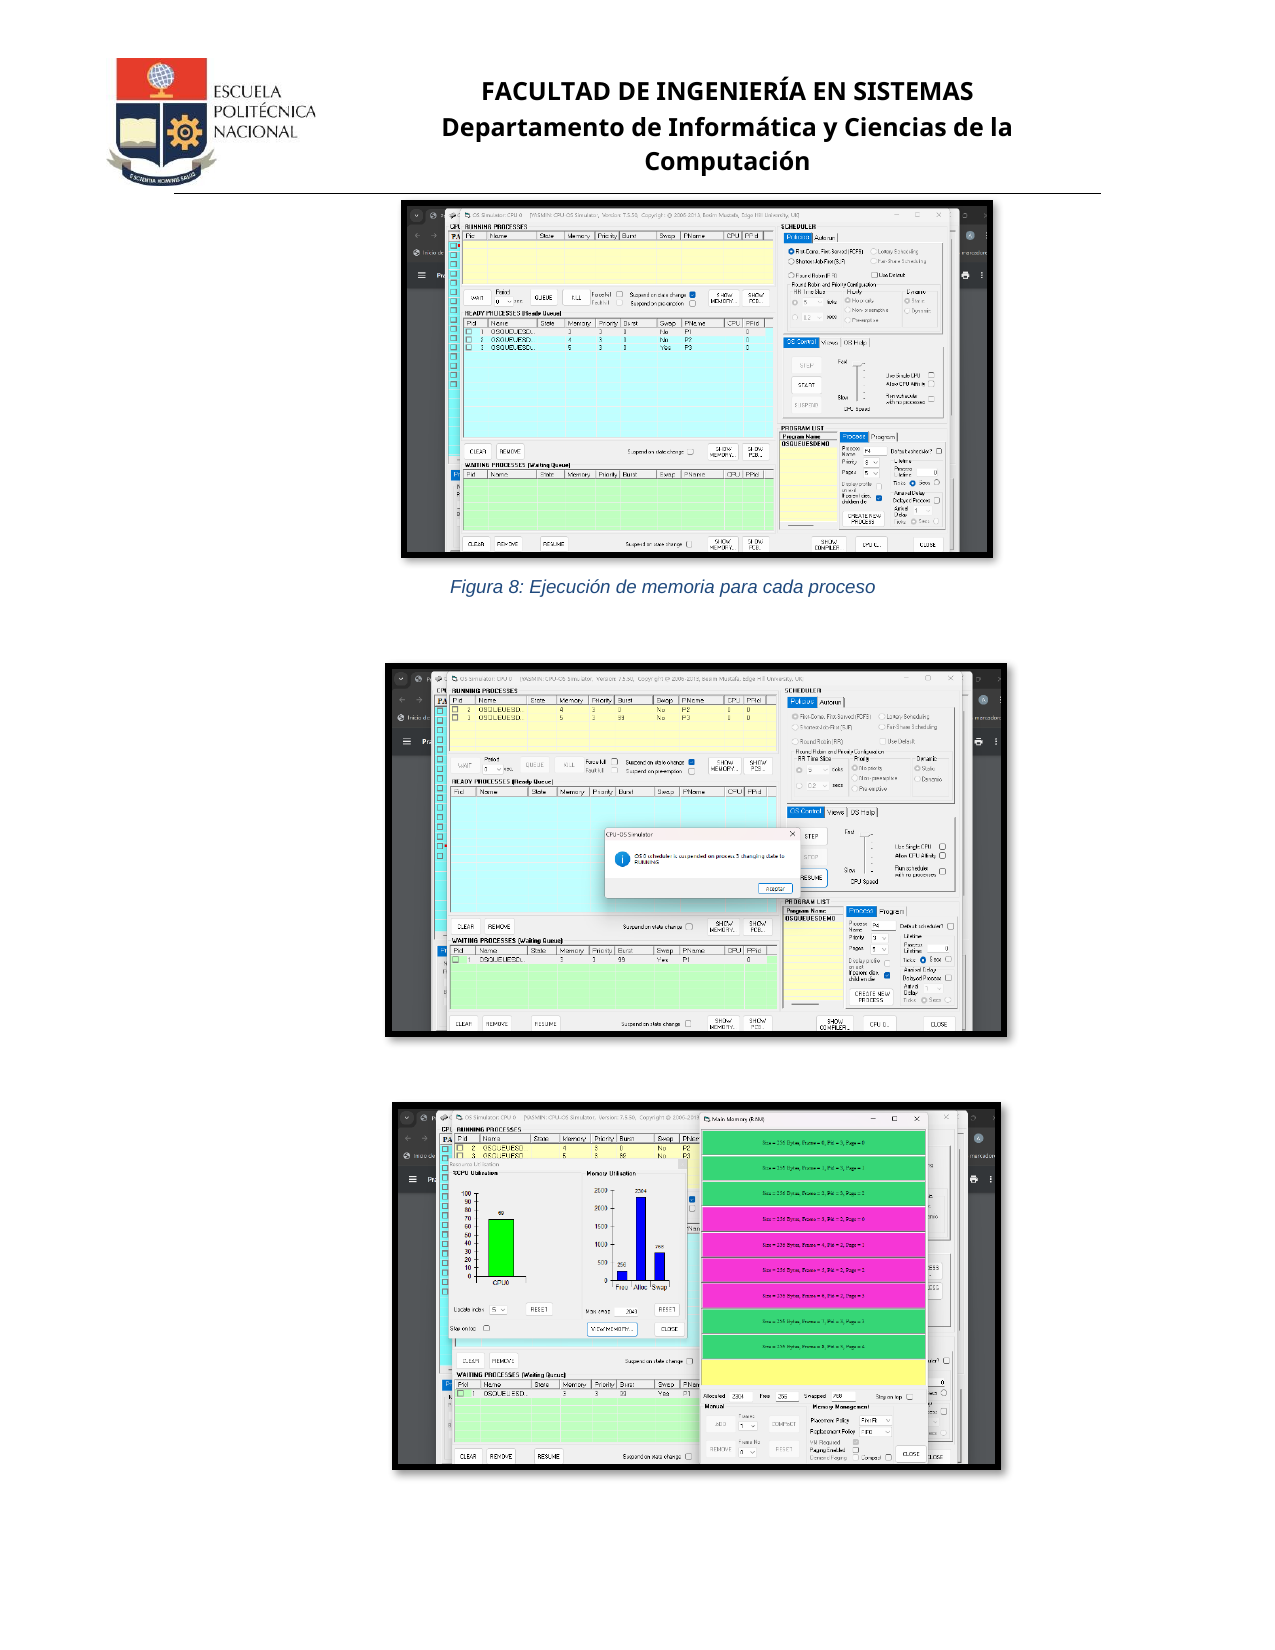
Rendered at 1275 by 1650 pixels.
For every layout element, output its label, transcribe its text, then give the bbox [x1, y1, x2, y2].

picture [398, 1109, 995, 1464]
picture [407, 206, 987, 552]
text Figura 8: Ejecución de memoria para cada proceso [160, 576, 1167, 597]
picture [106, 58, 316, 186]
picture [392, 669, 1001, 1031]
